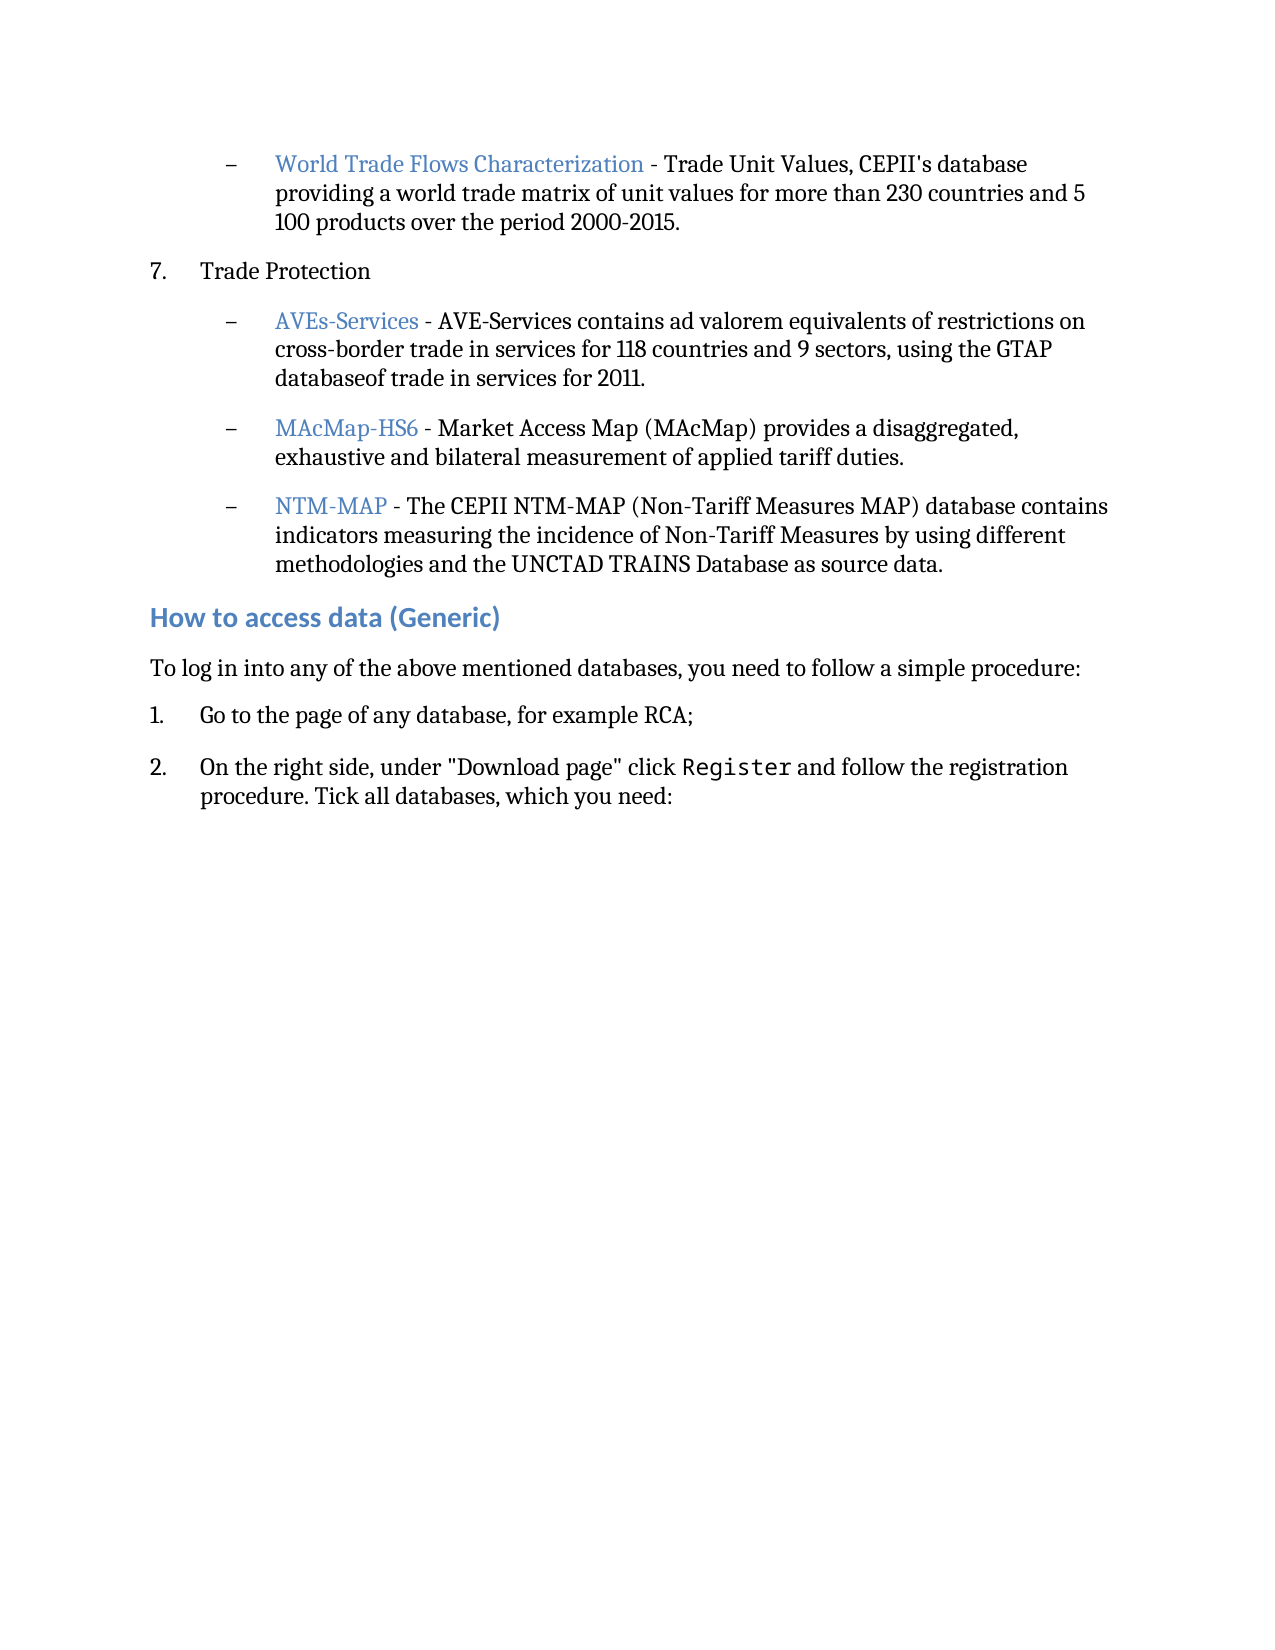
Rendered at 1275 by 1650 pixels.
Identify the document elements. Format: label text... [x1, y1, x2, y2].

subtitle How to access data (Generic) [150, 599, 1125, 635]
list World Trade Flows Characterization - Trade Unit Values, CEPII's database providing a world trade matrix of unit values for more than 230 countries and 5 100 products over the period 2000-2015. [225, 150, 1125, 236]
list AVEs-Services - AVE-Services contains ad valorem equivalents of restrictions on cross-border trade in services for 118 countries and 9 sectors, using the GTAP databaseof trade in services for 2011. [225, 307, 1125, 393]
list Go to the page of any database, for example RCA; [150, 701, 1125, 730]
text To log in into any of the above mentioned databases, you need to follow a simple procedure: [150, 653, 1125, 682]
list Trade Protection [150, 257, 1125, 286]
list On the right side, under "Download page" click Register and follow the registration procedure. Tick all databases, which you need: [150, 751, 1125, 811]
list MAcMap-HS6 - Market Access Map (MAcMap) provides a disaggregated, exhaustive and bilateral measurement of applied tariff duties. [225, 414, 1125, 471]
list NTM-MAP - The CEPII NTM-MAP (Non-Tariff Measures MAP) database contains indicators measuring the incidence of Non-Tariff Measures by using different methodologies and the UNCTAD TRAINS Database as source data. [225, 492, 1125, 578]
